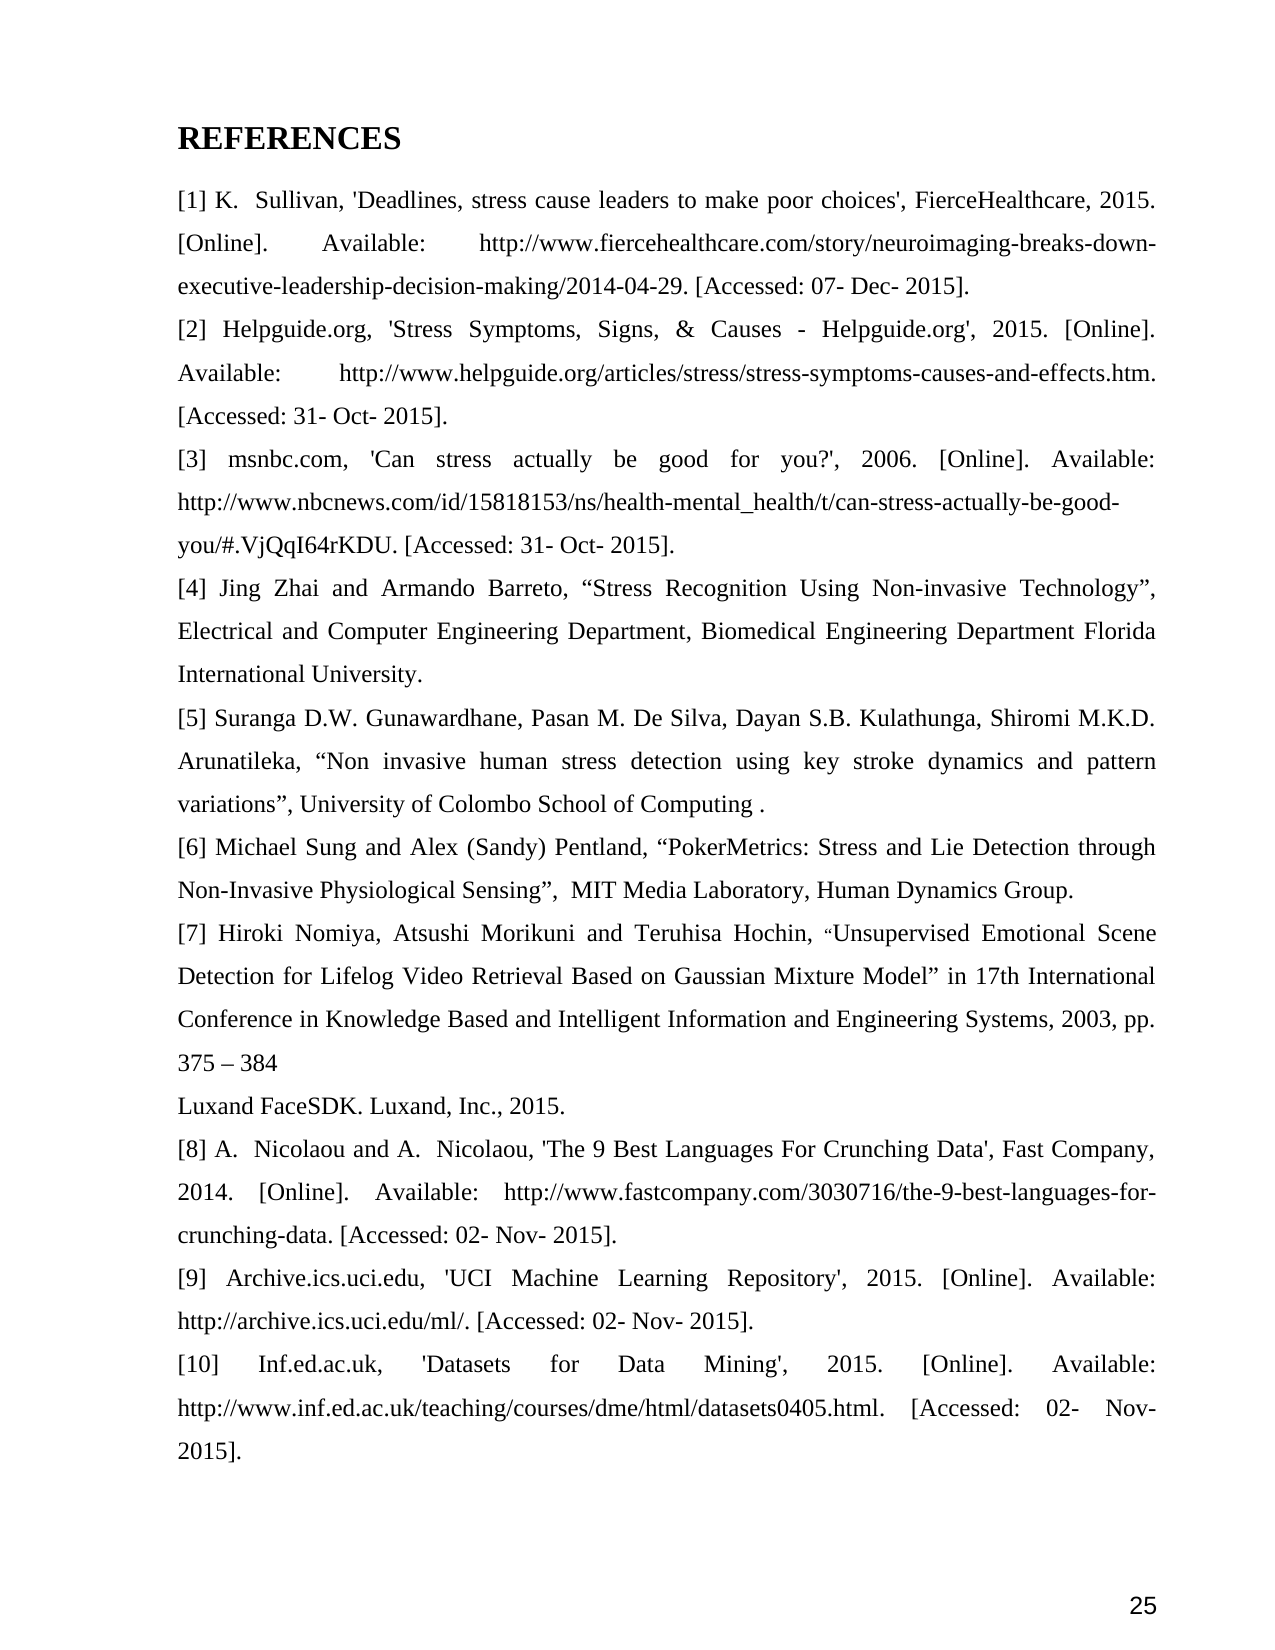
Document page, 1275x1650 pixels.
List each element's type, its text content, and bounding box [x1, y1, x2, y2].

text Luxand FaceSDK. Luxand, Inc., 2015. [177, 1091, 1157, 1119]
text [7] Hiroki Nomiya, Atsushi Morikuni and Teruhisa Hochin, “Unsupervised Emotional Scene Detection for Lifelog Video Retrieval Based on Gaussian Mixture Model” in 17th International Conference in Knowledge Based and Intelligent Information and Engineering Systems, 2003, pp. 375 – 384 [177, 918, 1157, 1076]
text [2] Helpguide.org, 'Stress Symptoms, Signs, & Causes - Helpguide.org', 2015. [Online]. Available: http://www.helpguide.org/articles/stress/stress-symptoms-causes-and-effects.htm. [Accessed: 31- Oct- 2015]. [177, 314, 1157, 429]
text [3] msnbc.com, 'Can stress actually be good for you?', 2006. [Online]. Available: http://www.nbcnews.com/id/15818153/ns/health-mental_health/t/can-stress-actually-be-good-you/#.VjQqI64rKDU. [Accessed: 31- Oct- 2015]. [177, 444, 1157, 559]
subtitle REFERENCES [177, 118, 1157, 156]
text [5] Suranga D.W. Gunawardhane, Pasan M. De Silva, Dayan S.B. Kulathunga, Shiromi M.K.D. Arunatileka, “Non invasive human stress detection using key stroke dynamics and pattern variations”, University of Colombo School of Computing . [177, 703, 1157, 818]
text [1] K. Sullivan, 'Deadlines, stress cause leaders to make poor choices', FierceHealthcare, 2015. [Online]. Available: http://www.fiercehealthcare.com/story/neuroimaging-breaks-down-executive-leadership-decision-making/2014-04-29. [Accessed: 07- Dec- 2015]. [177, 185, 1157, 300]
text [8] A. Nicolaou and A. Nicolaou, 'The 9 Best Languages For Crunching Data', Fast Company, 2014. [Online]. Available: http://www.fastcompany.com/3030716/the-9-best-languages-for-crunching-data. [Accessed: 02- Nov- 2015]. [177, 1134, 1157, 1249]
text [10] Inf.ed.ac.uk, 'Datasets for Data Mining', 2015. [Online]. Available: http://www.inf.ed.ac.uk/teaching/courses/dme/html/datasets0405.html. [Accessed: 02- Nov- 2015]. [177, 1349, 1157, 1464]
text [9] Archive.ics.uci.edu, 'UCI Machine Learning Repository', 2015. [Online]. Available: http://archive.ics.uci.edu/ml/. [Accessed: 02- Nov- 2015]. [177, 1263, 1157, 1335]
text [6] Michael Sung and Alex (Sandy) Pentland, “PokerMetrics: Stress and Lie Detection through Non-Invasive Physiological Sensing”, MIT Media Laboratory, Human Dynamics Group. [177, 832, 1157, 904]
text [4] Jing Zhai and Armando Barreto, “Stress Recognition Using Non-invasive Technology”, Electrical and Computer Engineering Department, Biomedical Engineering Department Florida International University. [177, 573, 1157, 688]
